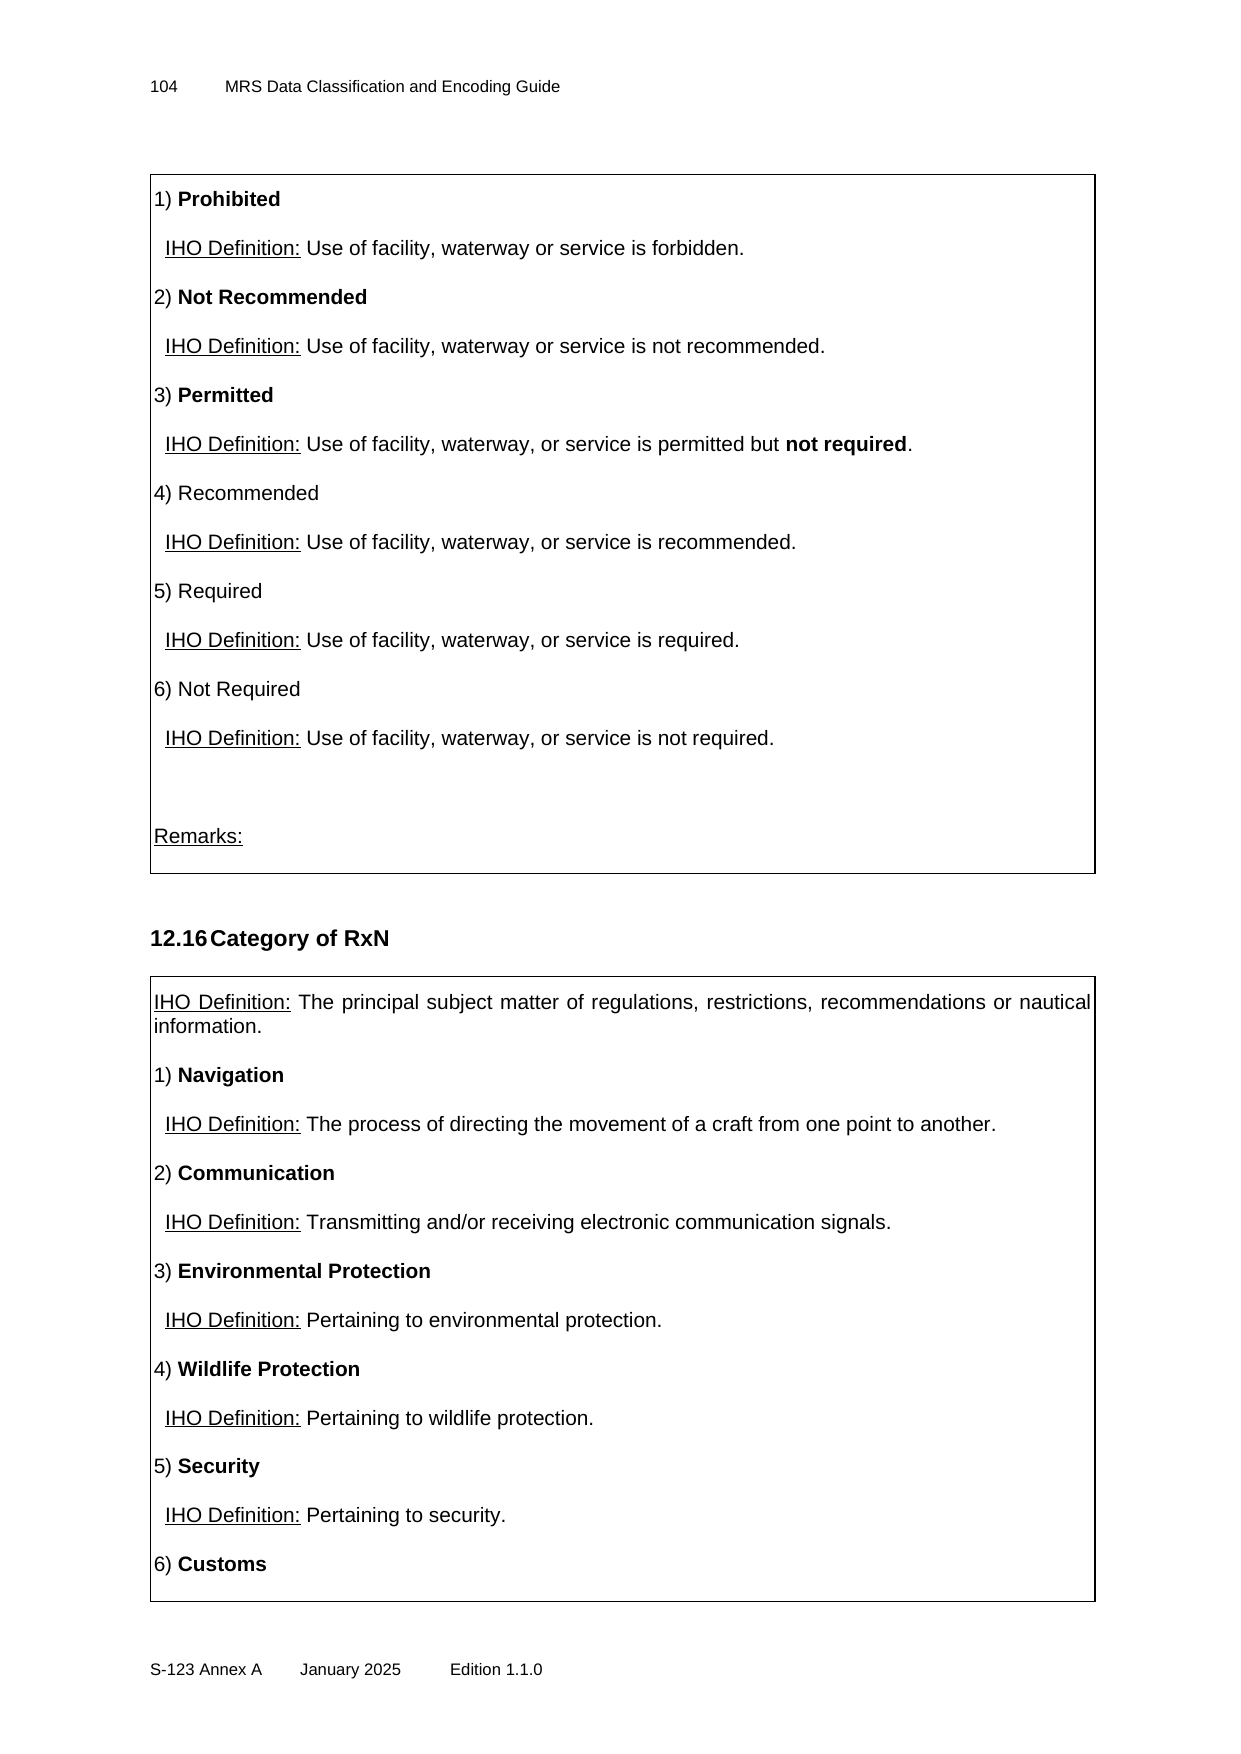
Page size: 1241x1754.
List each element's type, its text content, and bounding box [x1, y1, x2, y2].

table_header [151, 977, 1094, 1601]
subtitle Category of RxN [150, 925, 1090, 951]
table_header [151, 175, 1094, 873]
